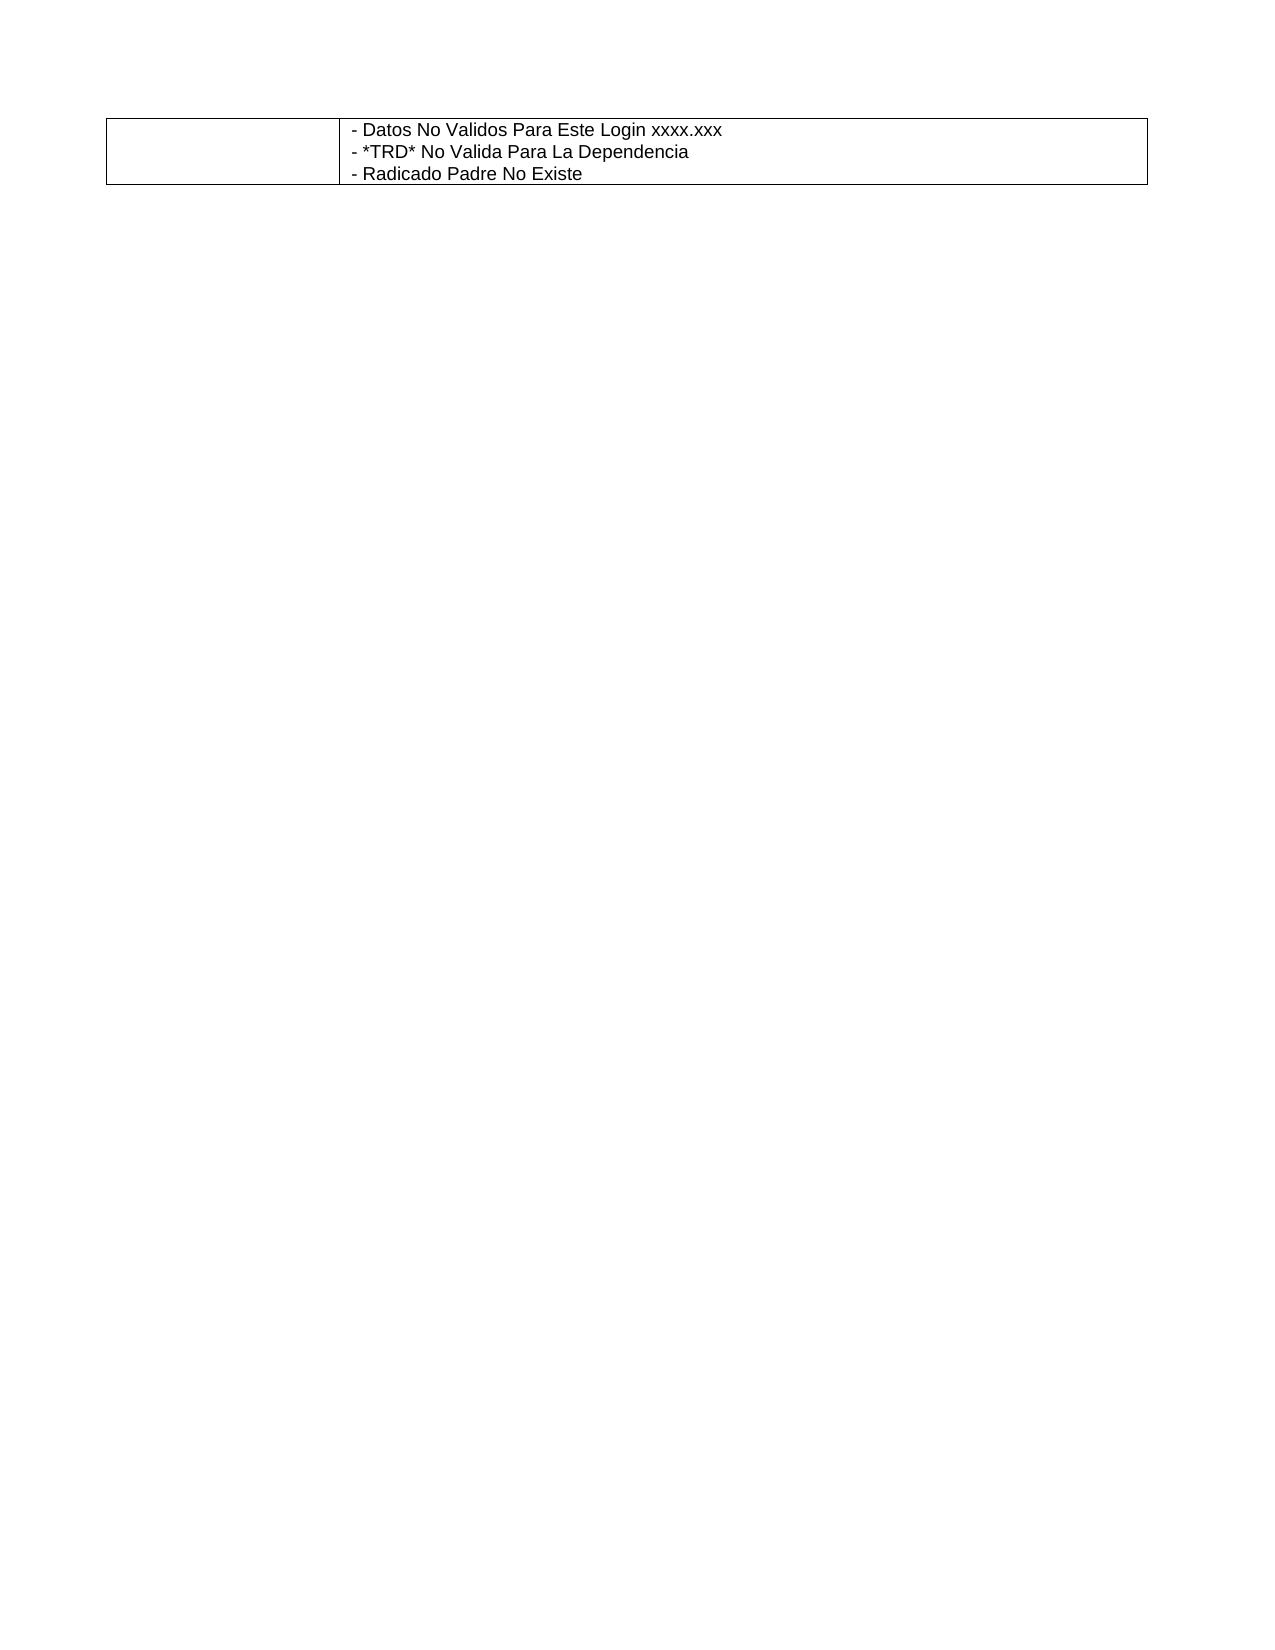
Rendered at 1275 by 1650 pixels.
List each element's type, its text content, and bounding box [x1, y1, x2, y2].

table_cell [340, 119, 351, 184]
table_cell 9 [107, 119, 339, 184]
